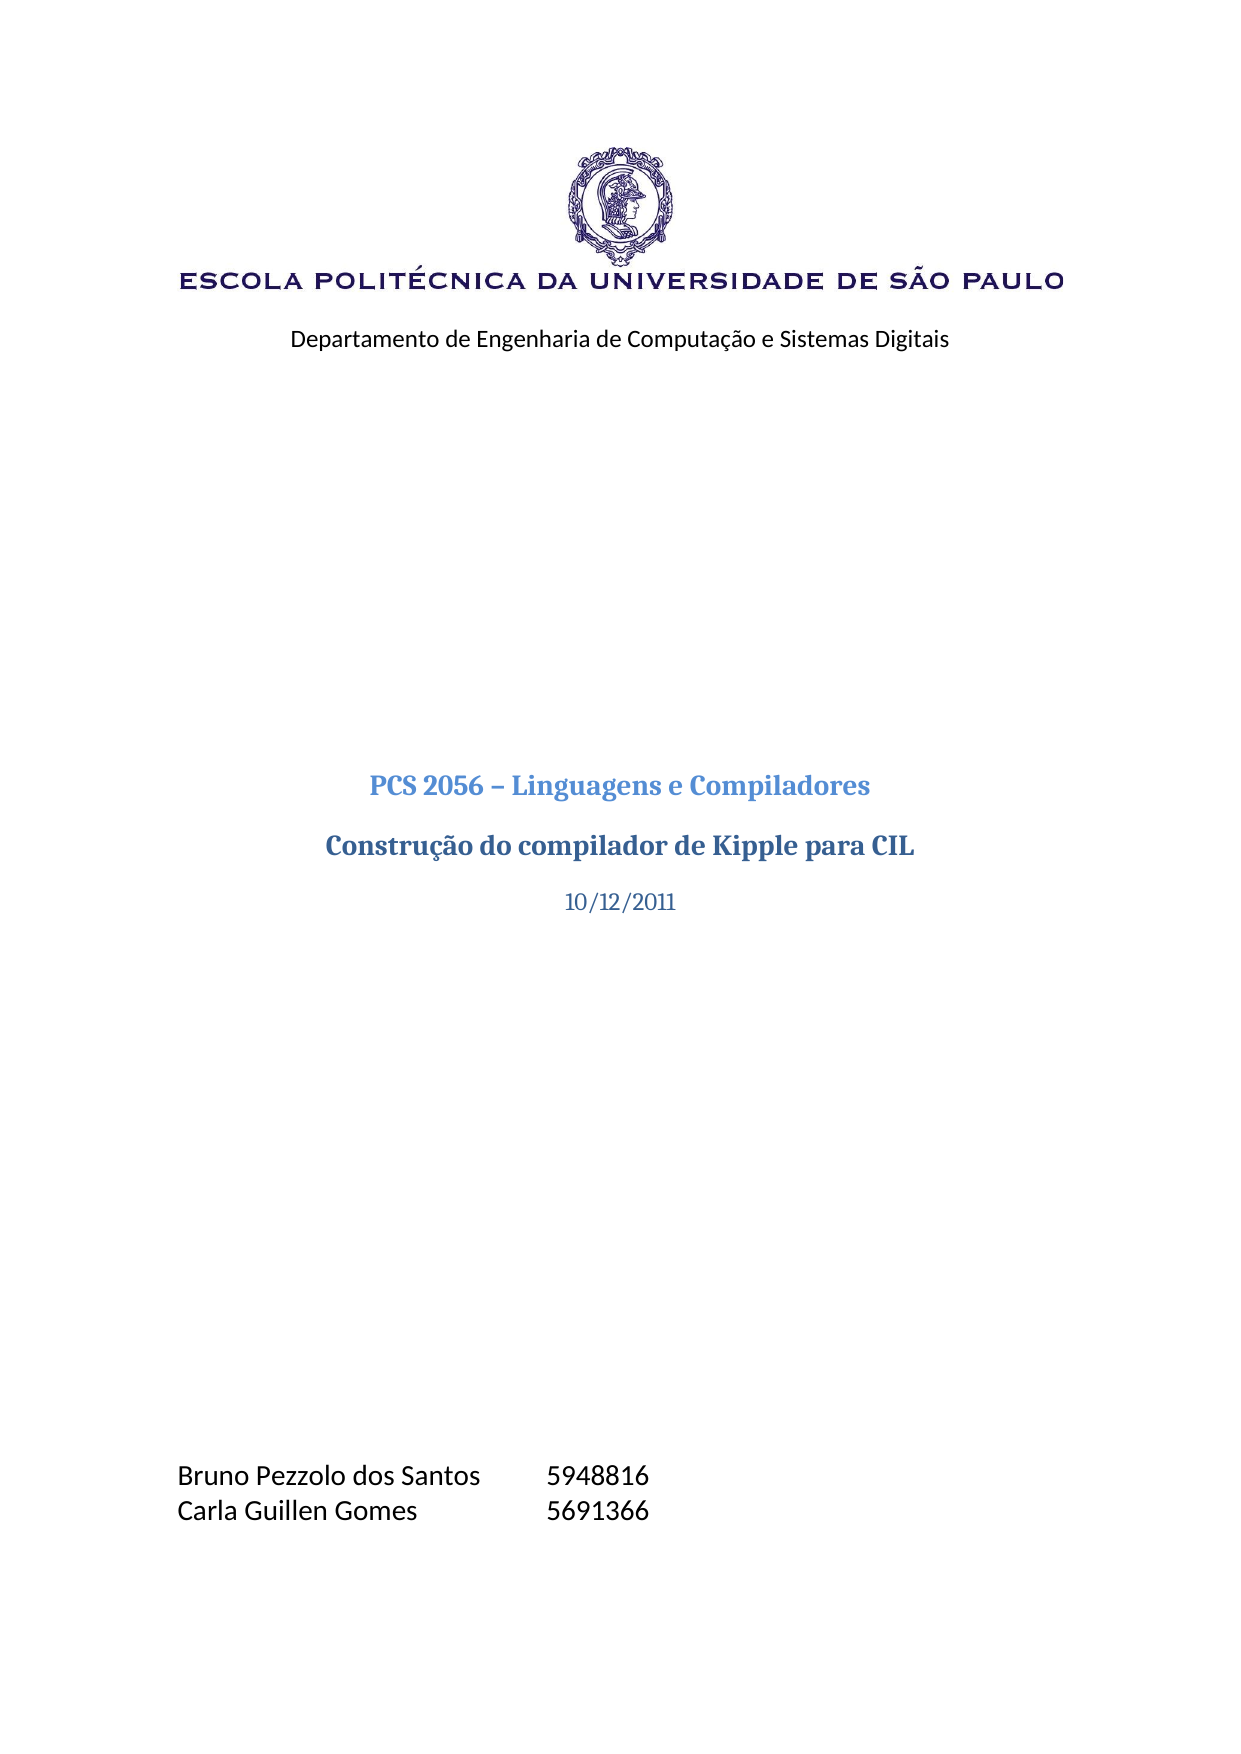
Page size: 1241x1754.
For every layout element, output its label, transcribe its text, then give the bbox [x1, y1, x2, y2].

text Departamento de Engenharia de Computação e Sistemas Digitais [177, 323, 1063, 353]
text Construção do compilador de Kipple para CIL [177, 829, 1063, 862]
text Bruno Pezzolo dos Santos 5948816 [177, 1457, 1063, 1492]
picture [177, 147, 1064, 298]
text Carla Guillen Gomes 5691366 [177, 1492, 1063, 1528]
text 10/12/2011 [177, 888, 1063, 917]
text PCS 2056 – Linguagens e Compiladores [177, 769, 1063, 803]
